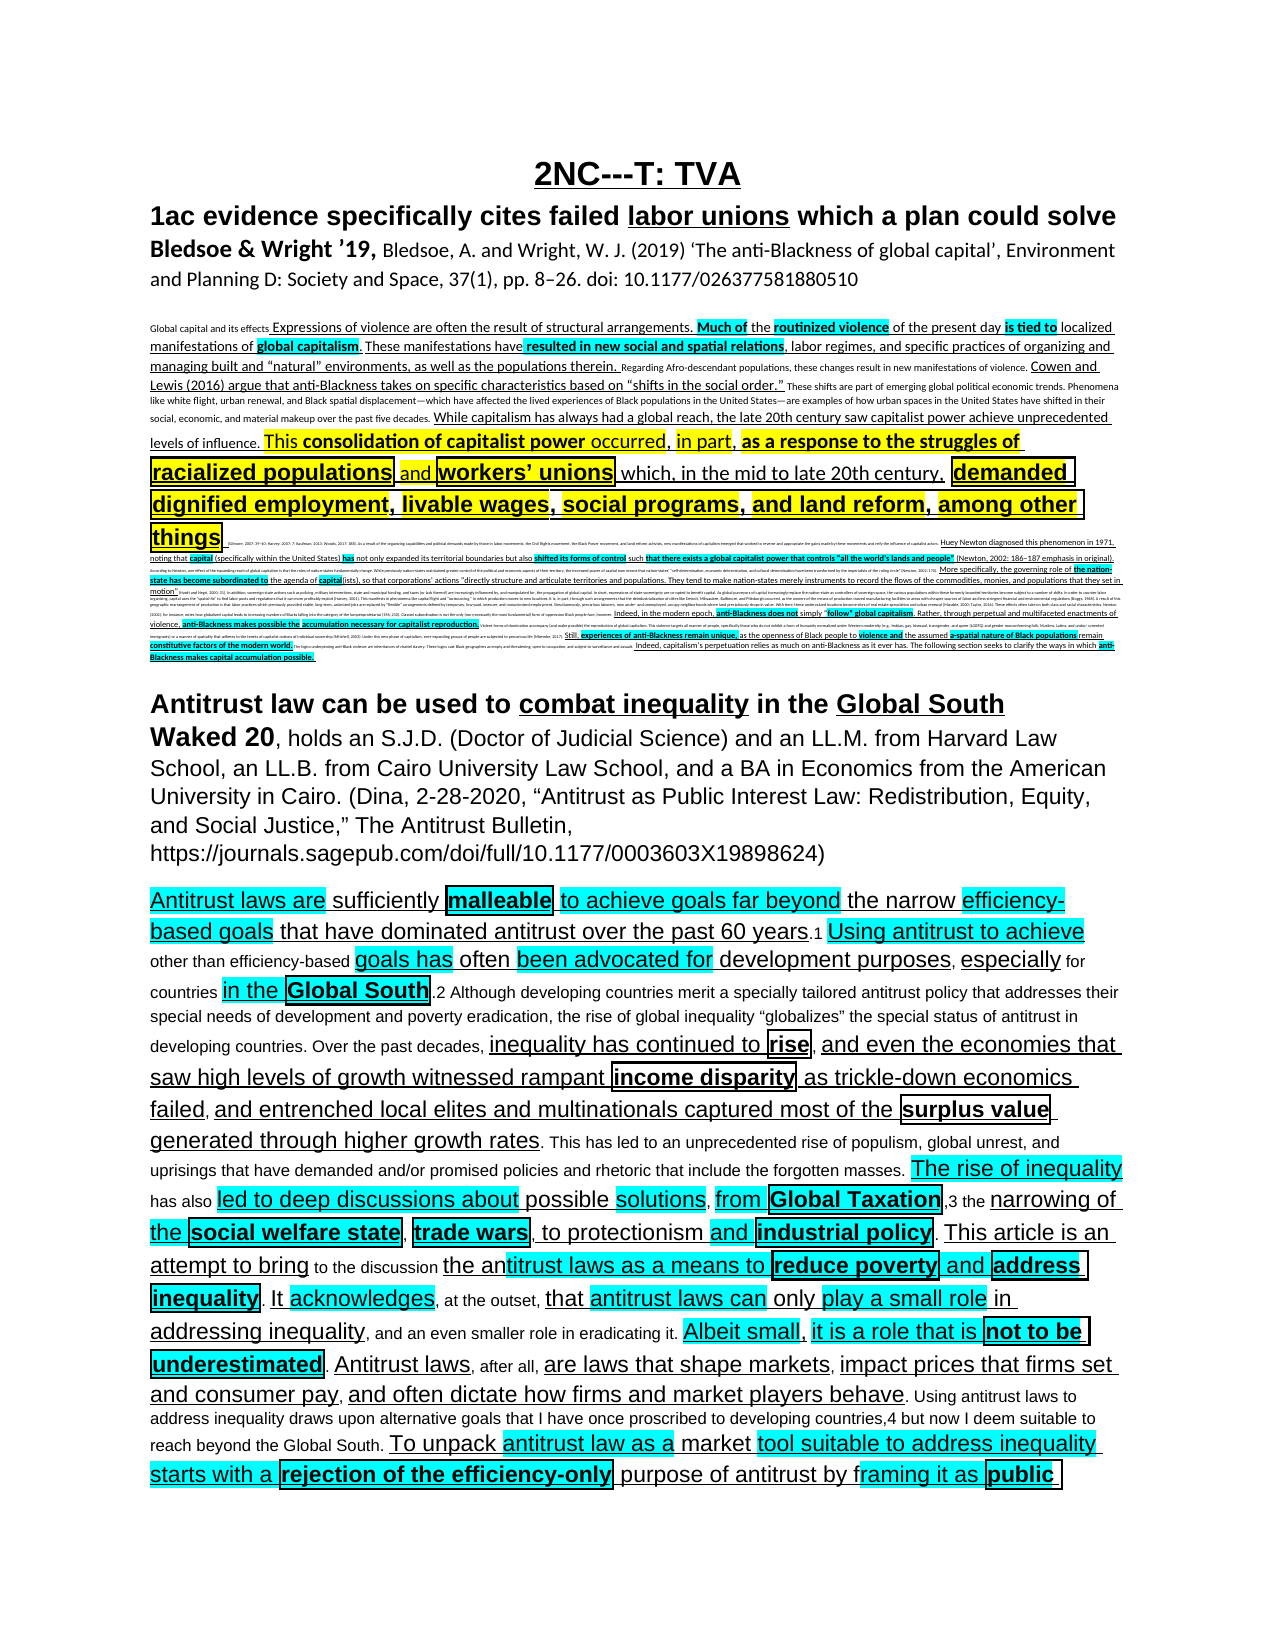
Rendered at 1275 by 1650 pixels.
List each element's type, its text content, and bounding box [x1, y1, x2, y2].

text Waked 20, holds an S.J.D. (Doctor of Judicial Science) and an LL.M. from Harvard Law School, an LL.B. from Cairo University Law School, and a BA in Economics from the American University in Cairo. (Dina, 2-28-2020, “Antitrust as Public Interest Law: Redistribution, Equity, and Social Justice,” The Antitrust Bulletin, https://journals.sagepub.com/doi/full/10.1177/0003603X19898624) [150, 721, 1125, 866]
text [150, 885, 1125, 1490]
text Bledsoe & Wright ’19, Bledsoe, A. and Wright, W. J. (2019) ‘The anti-Blackness of global capital’, Environment and Planning D: Society and Space, 37(1), pp. 8–26. doi: 10.1177/026377581880510 [150, 233, 1125, 291]
subtitle 2NC---T: TVA [150, 154, 1125, 193]
subtitle Antitrust law can be used to combat inequality in the Global South [150, 688, 1125, 719]
subtitle 1ac evidence specifically cites failed labor unions which a plan could solve [150, 200, 1125, 231]
